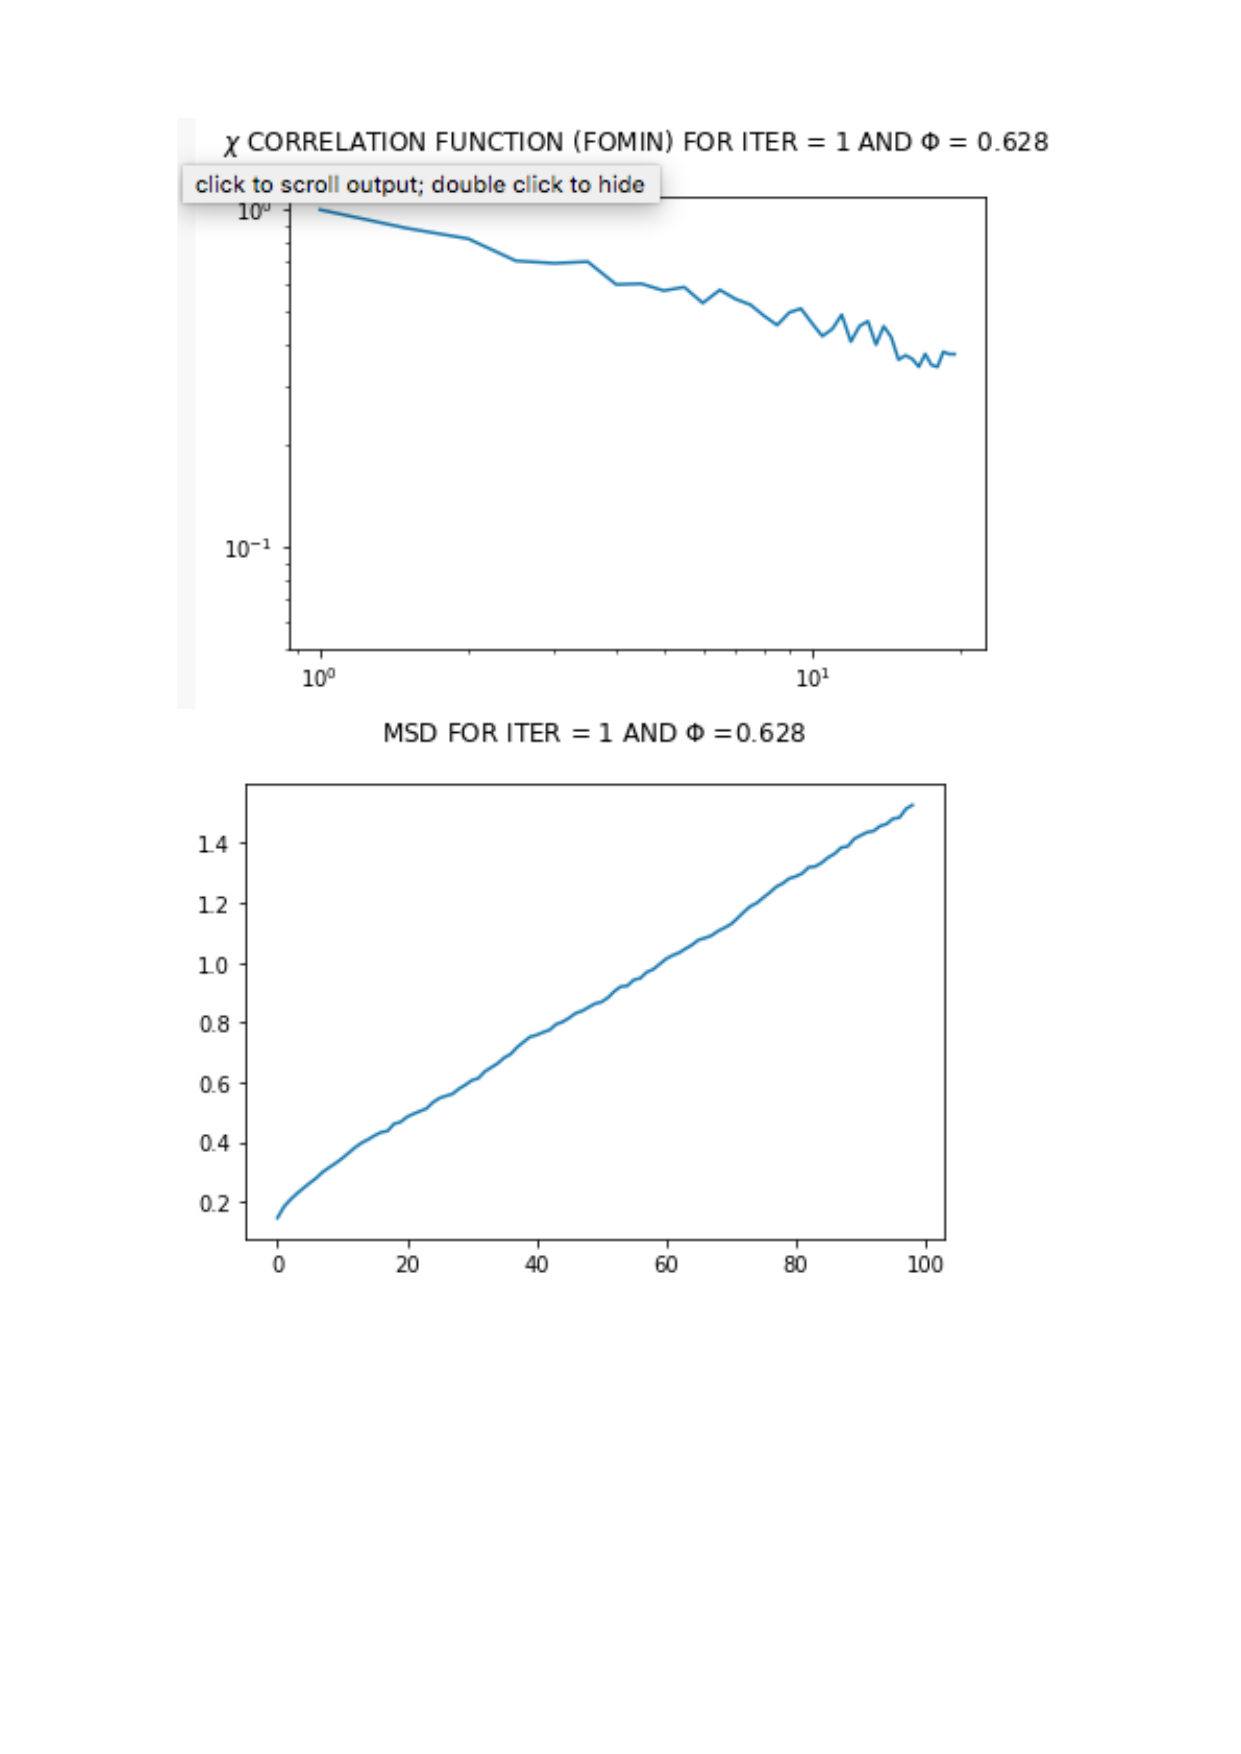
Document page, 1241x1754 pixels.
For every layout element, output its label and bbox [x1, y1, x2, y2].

picture [177, 118, 1065, 1298]
